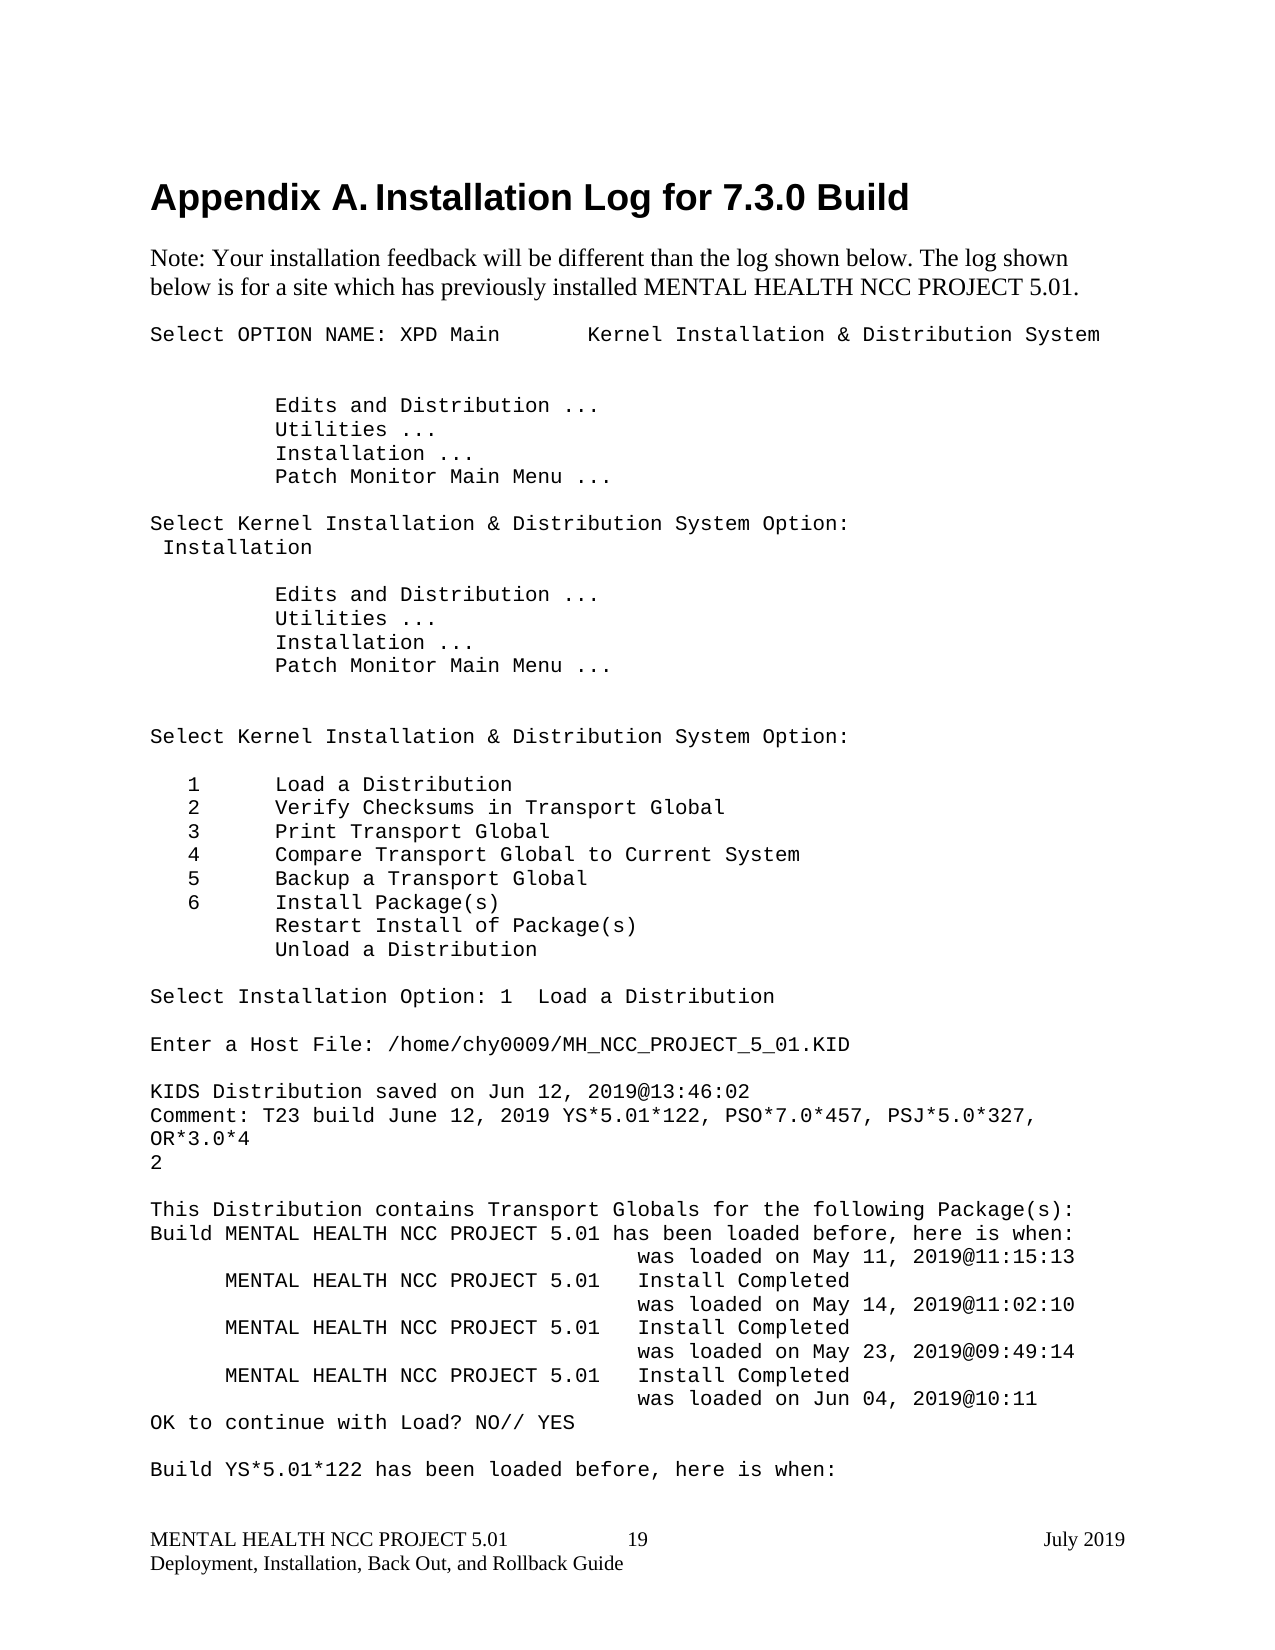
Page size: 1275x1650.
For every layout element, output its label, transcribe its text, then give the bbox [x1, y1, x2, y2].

text Edits and Distribution ... [150, 395, 1125, 419]
text MENTAL HEALTH NCC PROJECT 5.01 Install Completed [150, 1365, 1125, 1388]
text Installation [150, 537, 1125, 561]
text Installation ... [150, 442, 1125, 466]
text 2 [150, 1152, 1125, 1176]
text This Distribution contains Transport Globals for the following Package(s): [150, 1199, 1125, 1223]
text Utilities ... [150, 419, 1125, 442]
text Edits and Distribution ... [150, 584, 1125, 608]
text Select Kernel Installation & Distribution System Option: [150, 513, 1125, 537]
text Restart Install of Package(s) [150, 915, 1125, 939]
text 4 Compare Transport Global to Current System [150, 844, 1125, 868]
text Build MENTAL HEALTH NCC PROJECT 5.01 has been loaded before, here is when: [150, 1223, 1125, 1246]
text Patch Monitor Main Menu ... [150, 655, 1125, 679]
text was loaded on May 11, 2019@11:15:13 [150, 1246, 1125, 1270]
text Installation ... [150, 632, 1125, 655]
text Installation Log for 7.3.0 Build [150, 175, 1125, 218]
text OK to continue with Load? NO// YES [150, 1412, 1125, 1436]
text Comment: T23 build June 12, 2019 YS*5.01*122, PSO*7.0*457, PSJ*5.0*327, OR*3.0*4 [150, 1104, 1125, 1152]
text 5 Backup a Transport Global [150, 868, 1125, 892]
text Utilities ... [150, 608, 1125, 632]
text 3 Print Transport Global [150, 821, 1125, 844]
text Build YS*5.01*122 has been loaded before, here is when: [150, 1459, 1125, 1483]
text Note: Your installation feedback will be different than the log shown below. The log shown below is for a site which has previously installed MENTAL HEALTH NCC PROJECT 5.01. [150, 243, 1125, 301]
text MENTAL HEALTH NCC PROJECT 5.01 Install Completed [150, 1270, 1125, 1294]
text Select Kernel Installation & Distribution System Option: [150, 726, 1125, 750]
text was loaded on Jun 04, 2019@10:11 [150, 1388, 1125, 1412]
text MENTAL HEALTH NCC PROJECT 5.01 Install Completed [150, 1317, 1125, 1341]
text 1 Load a Distribution [150, 773, 1125, 797]
text 6 Install Package(s) [150, 892, 1125, 915]
text was loaded on May 23, 2019@09:49:14 [150, 1341, 1125, 1365]
text KIDS Distribution saved on Jun 12, 2019@13:46:02 [150, 1081, 1125, 1104]
text Unload a Distribution [150, 939, 1125, 963]
text was loaded on May 14, 2019@11:02:10 [150, 1294, 1125, 1317]
text Patch Monitor Main Menu ... [150, 466, 1125, 490]
text Select Installation Option: 1 Load a Distribution [150, 986, 1125, 1010]
text Enter a Host File: /home/chy0009/MH_NCC_PROJECT_5_01.KID [150, 1034, 1125, 1057]
text 2 Verify Checksums in Transport Global [150, 797, 1125, 821]
text Select OPTION NAME: XPD Main Kernel Installation & Distribution System [150, 324, 1125, 348]
